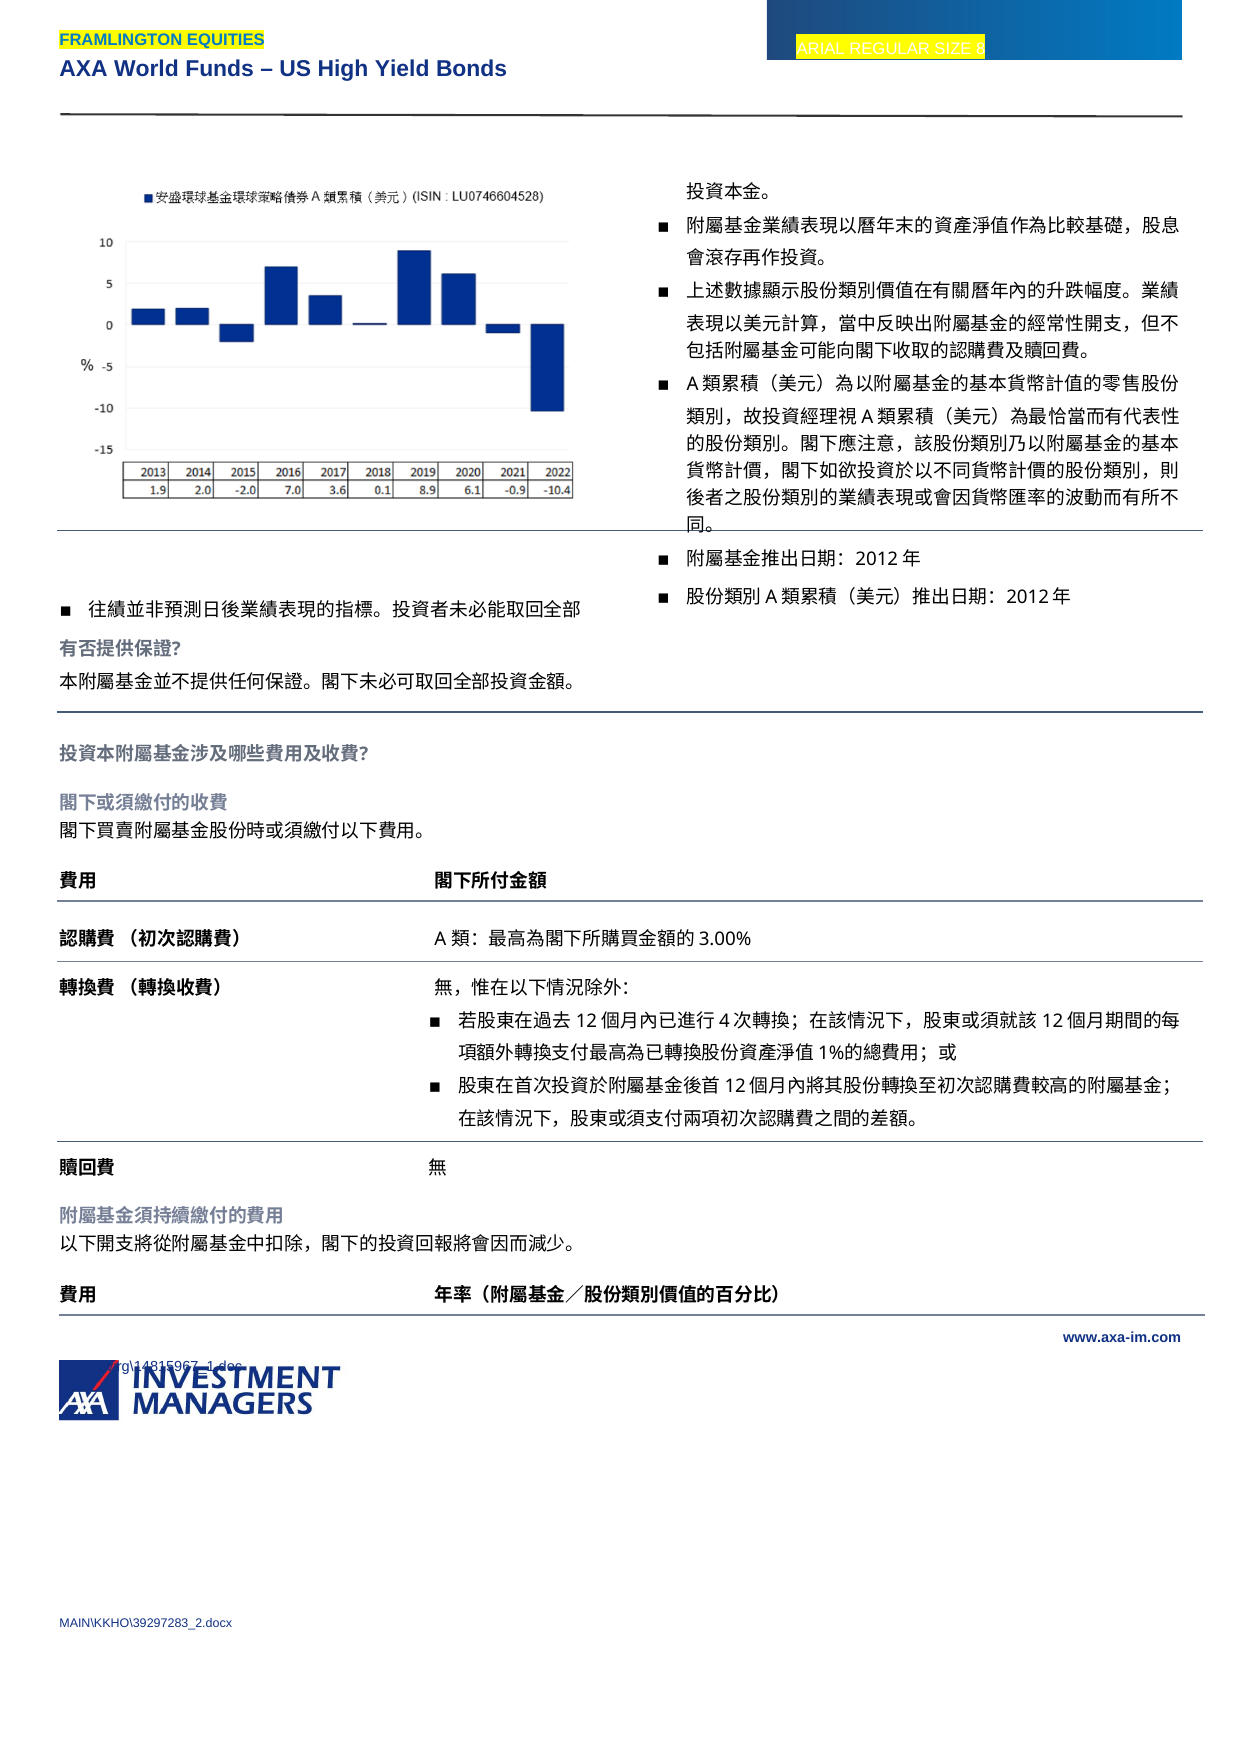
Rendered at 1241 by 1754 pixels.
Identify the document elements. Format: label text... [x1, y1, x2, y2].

list 股份類別A類累積（美元）推出日期：2012年 [657, 576, 1181, 614]
list 股東在首次投資於附屬基金後首12個月內將其股份轉換至初次認購費較高的附屬基金；在該情況下，股東或須支付兩項初次認購費之間的差額。 [428, 1065, 1181, 1131]
text 轉換費 （轉換收費） 無，惟在以下情況除外： [59, 972, 1181, 999]
text 費用 閣下所付金額 [59, 866, 1181, 893]
text 以下開支將從附屬基金中扣除，閣下的投資回報將會因而減少。 [59, 1229, 1181, 1256]
list 附屬基金推出日期：2012年 [657, 537, 1181, 576]
text 閣下買賣附屬基金股份時或須繳付以下費用。 [59, 815, 1181, 843]
subtitle 附屬基金須持續繳付的費用 [59, 1201, 1181, 1228]
picture [59, 177, 584, 510]
subtitle 閣下或須繳付的收費 [59, 787, 1181, 815]
subtitle 有否提供保證? [59, 633, 1085, 661]
list 若股東在過去12個月內已進行4次轉換；在該情況下，股東或須就該12個月期間的每項額外轉換支付最高為已轉換股份資產淨值1%的總費用；或 [428, 999, 1181, 1065]
picture [59, 1360, 355, 1421]
text 贖回費 無 [59, 1152, 1181, 1179]
text 認購費 （初次認購費） A 類：最高為閣下所購買金額的3.00% [59, 924, 1181, 951]
subtitle 投資本附屬基金涉及哪些費用及收費? [59, 739, 1085, 766]
list 往績並非預測日後業績表現的指標。投資者未必能取回全部投資本金。 [59, 589, 583, 627]
list 往績並非預測日後業績表現的指標。投資者未必能取回全部投資本金。 [657, 177, 1181, 204]
text 費用 年率（附屬基金／股份類別價值的百分比） [59, 1279, 1181, 1306]
list A類累積（美元）為以附屬基金的基本貨幣計值的零售股份類別，故投資經理視A類累積（美元）為最恰當而有代表性的股份類別。閣下應注意，該股份類別乃以附屬基金的基本貨幣計價，閣下如欲投資於以不同貨幣計價的股份類別，則後者之股份類別的業績表現或會因貨幣匯率的波動而有所不同。 [657, 363, 1181, 537]
text 本附屬基金並不提供任何保證。閣下未必可取回全部投資金額。 [59, 667, 1181, 694]
list 附屬基金業績表現以曆年末的資產淨值作為比較基礎，股息會滾存再作投資。 [657, 204, 1181, 270]
list 上述數據顯示股份類別價值在有關曆年內的升跌幅度。業績表現以美元計算，當中反映出附屬基金的經常性開支，但不包括附屬基金可能向閣下收取的認購費及贖回費。 [657, 270, 1181, 363]
